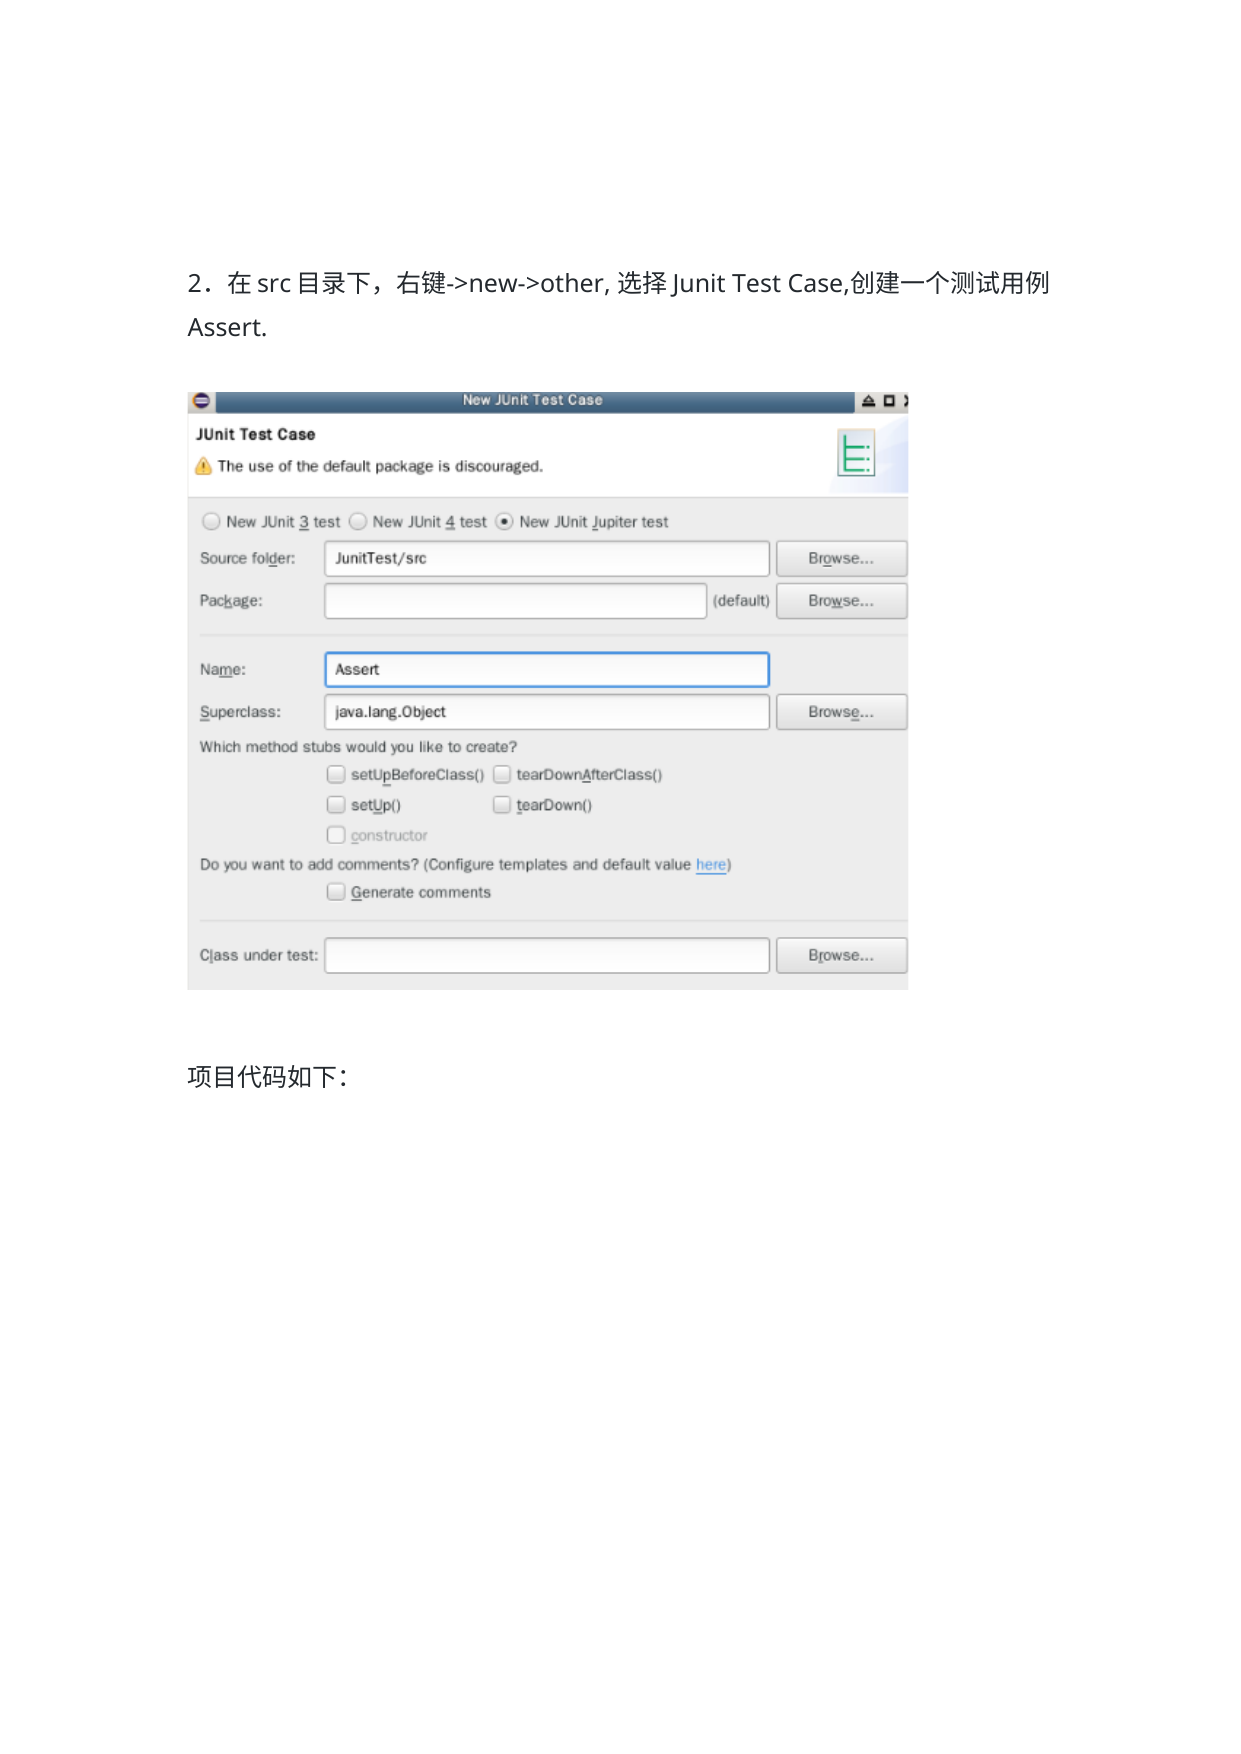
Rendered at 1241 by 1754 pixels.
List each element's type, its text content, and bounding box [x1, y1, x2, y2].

text 项目代码如下： [187, 1053, 1053, 1097]
text 2．在src目录下，右键->new->other, 选择Junit Test Case,创建一个测试用例Assert. [187, 260, 1053, 348]
picture [187, 392, 909, 990]
